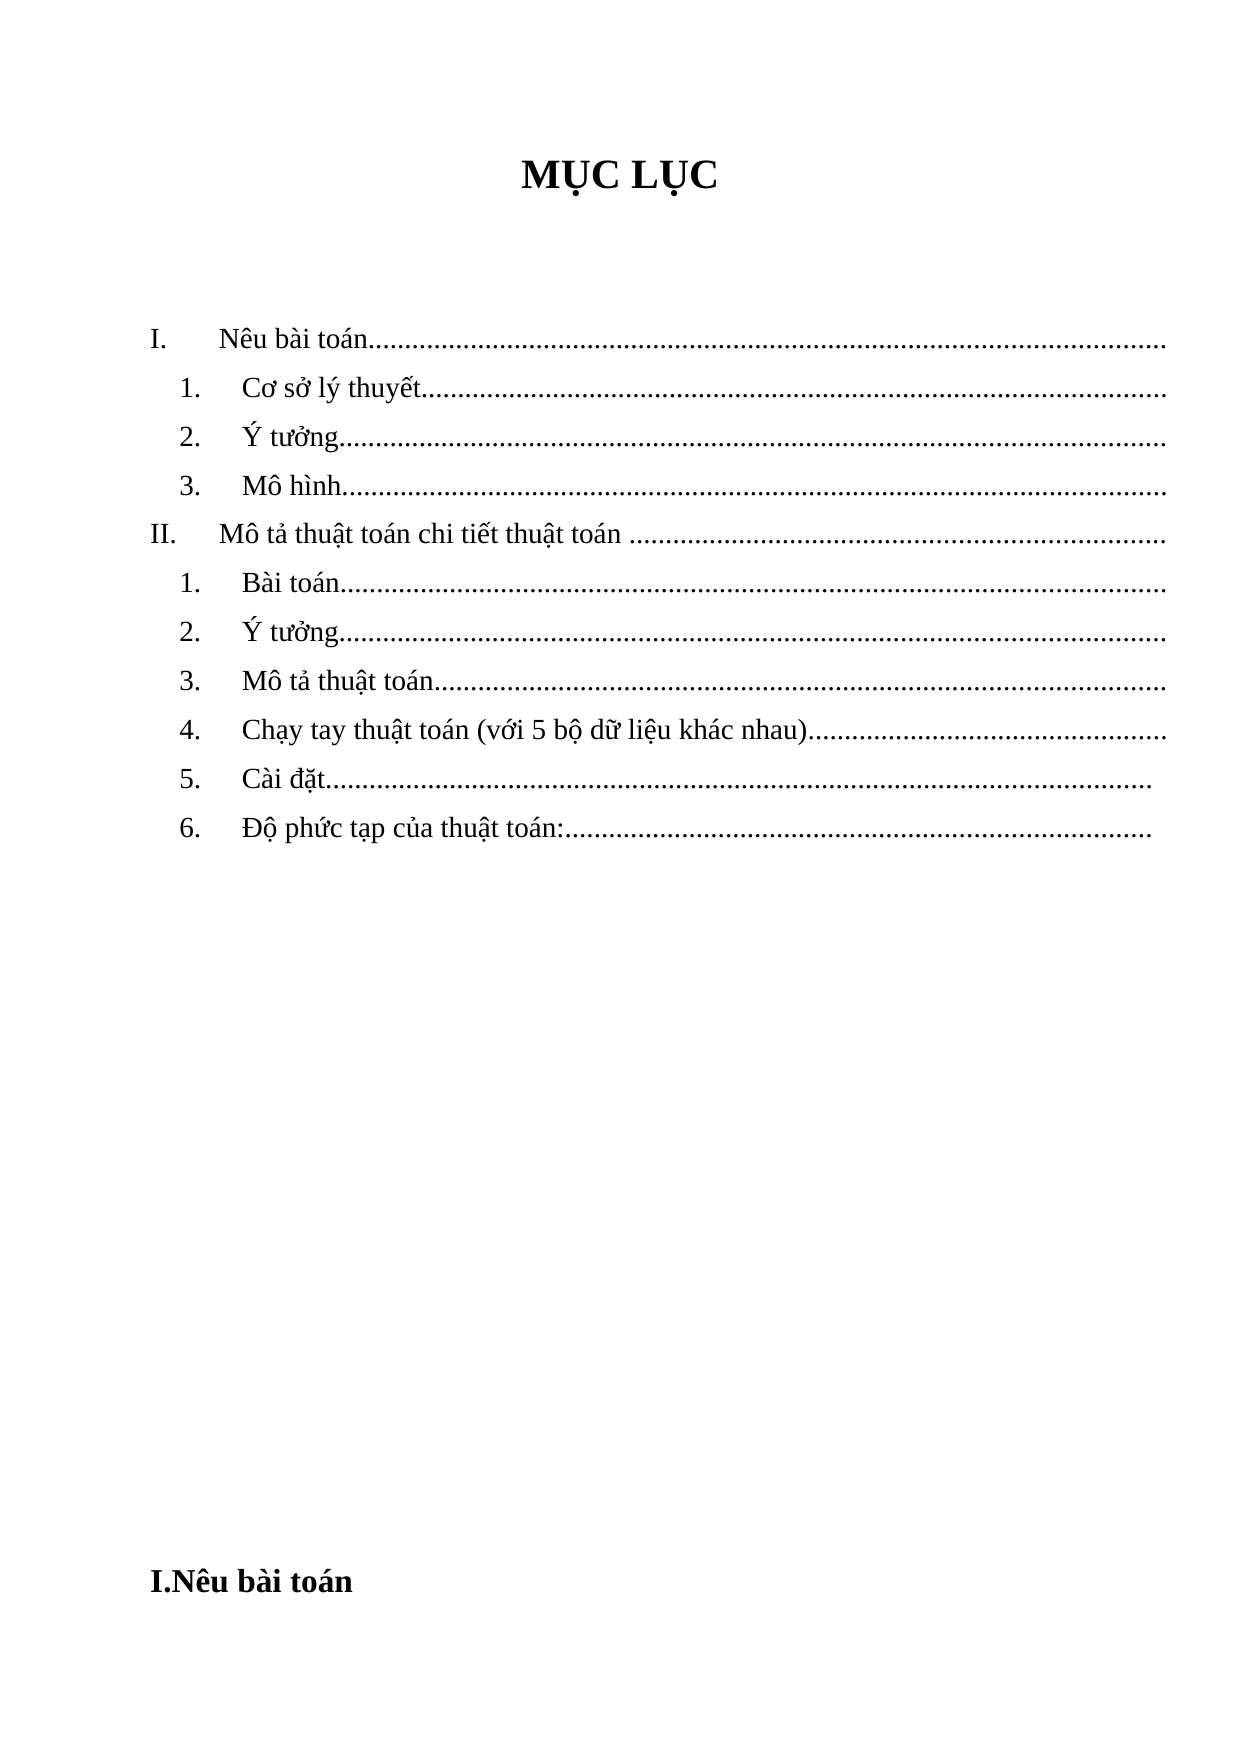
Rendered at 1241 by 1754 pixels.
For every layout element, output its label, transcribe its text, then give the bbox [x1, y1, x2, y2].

text II. Mô tả thuật toán chi tiết thuật toán 4 [150, 517, 1090, 550]
text 4. Chạy tay thuật toán (với 5 bộ dữ liệu khác nhau) 5 [179, 712, 1090, 746]
text 1. Bài toán 4 [179, 566, 1090, 599]
text I. Nêu bài toán 3 [150, 321, 1090, 354]
text 3. Mô hình 4 [179, 468, 1090, 501]
text 2. Ý tưởng 5 [179, 614, 1090, 648]
text 6. Độ phức tạp của thuật toán: 14 [179, 810, 1090, 844]
text 1. Cơ sở lý thuyết 3 [179, 370, 1090, 403]
text 2. Ý tưởng 3 [179, 419, 1090, 452]
text 3. Mô tả thuật toán 5 [179, 663, 1090, 697]
text 5. Cài đặt 12 [179, 761, 1090, 795]
text I.Nêu bài toán [150, 1561, 1090, 1599]
subtitle MỤC LỤC [150, 150, 1090, 198]
